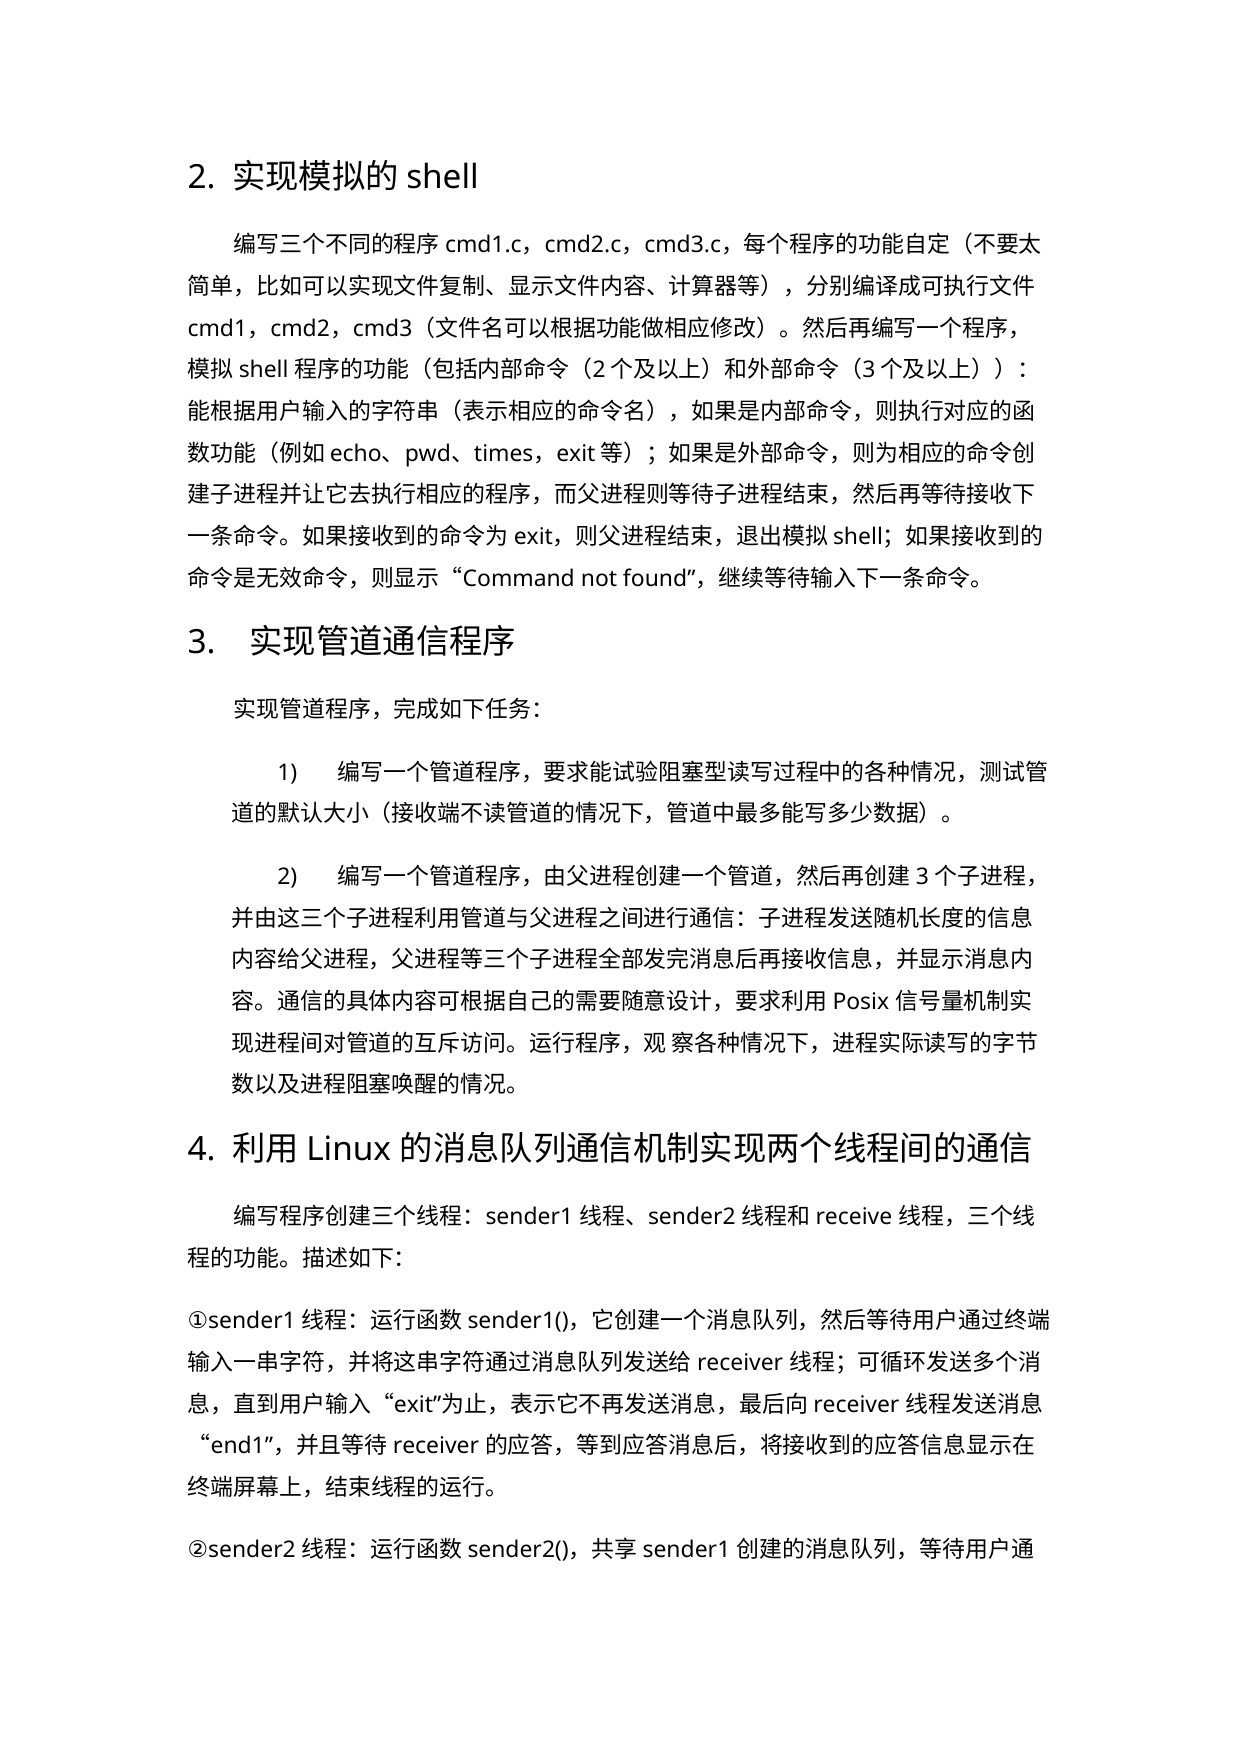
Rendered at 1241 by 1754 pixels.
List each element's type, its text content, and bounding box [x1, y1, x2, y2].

subtitle 编写程序创建三个线程：sender1 线程、sender2 线程和 receive 线程，三个线程的功能。描述如下： [187, 1191, 1053, 1274]
subtitle ①sender1 线程：运行函数 sender1()，它创建一个消息队列，然后等待用户通过终端输入一串字符，并将这串字符通过消息队列发送给 receiver 线程；可循环发送多个消息，直到用户输入“exit”为止，表示它不再发送消息，最后向 receiver 线程发送消息“end1”，并且等待 receiver 的应答，等到应答消息后，将接收到的应答信息显示在终端屏幕上，结束线程的运行。 [187, 1295, 1053, 1504]
list 利用 Linux 的消息队列通信机制实现两个线程间的通信 [187, 1122, 1053, 1170]
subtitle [187, 1524, 1053, 1566]
subtitle 编写一个管道程序，要求能试验阻塞型读写过程中的各种情况，测试管道的默认大小（接收端不读管道的情况下，管道中最多能写多少数据）。 [231, 747, 1053, 830]
subtitle 编写三个不同的程序 cmd1.c，cmd2.c，cmd3.c，每个程序的功能自定（不要太简单，比如可以实现文件复制、显示文件内容、计算器等），分别编译成可执行文件 cmd1，cmd2，cmd3（文件名可以根据功能做相应修改）。然后再编写一个程序，模拟 shell 程序的功能（包括内部命令（2个及以上）和外部命令（3个及以上））：能根据用户输入的字符串（表示相应的命令名），如果是内部命令，则执行对应的函数功能（例如echo、pwd、times，exit等）；如果是外部命令，则为相应的命令创建子进程并让它去执行相应的程序，而父进程则等待子进程结束，然后再等待接收下一条命令。如果接收到的命令为 exit，则父进程结束，退出模拟 shell；如果接收到的命令是无效命令，则显示“Command not found”，继续等待输入下一条命令。 [187, 219, 1053, 594]
subtitle 实现管道程序，完成如下任务： [187, 684, 1053, 726]
list 实现管道通信程序 [187, 615, 1053, 663]
subtitle 编写一个管道程序，由父进程创建一个管道，然后再创建 3 个子进程，并由这三个子进程利用管道与父进程之间进行通信：子进程发送随机长度的信息 内容给父进程，父进程等三个子进程全部发完消息后再接收信息，并显示消息内容。通信的具体内容可根据自己的需要随意设计，要求利用 Posix 信号量机制实现进程间对管道的互斥访问。运行程序，观 察各种情况下，进程实际读写的字节数以及进程阻塞唤醒的情况。 [231, 851, 1053, 1101]
list 实现模拟的 shell [187, 150, 1053, 198]
